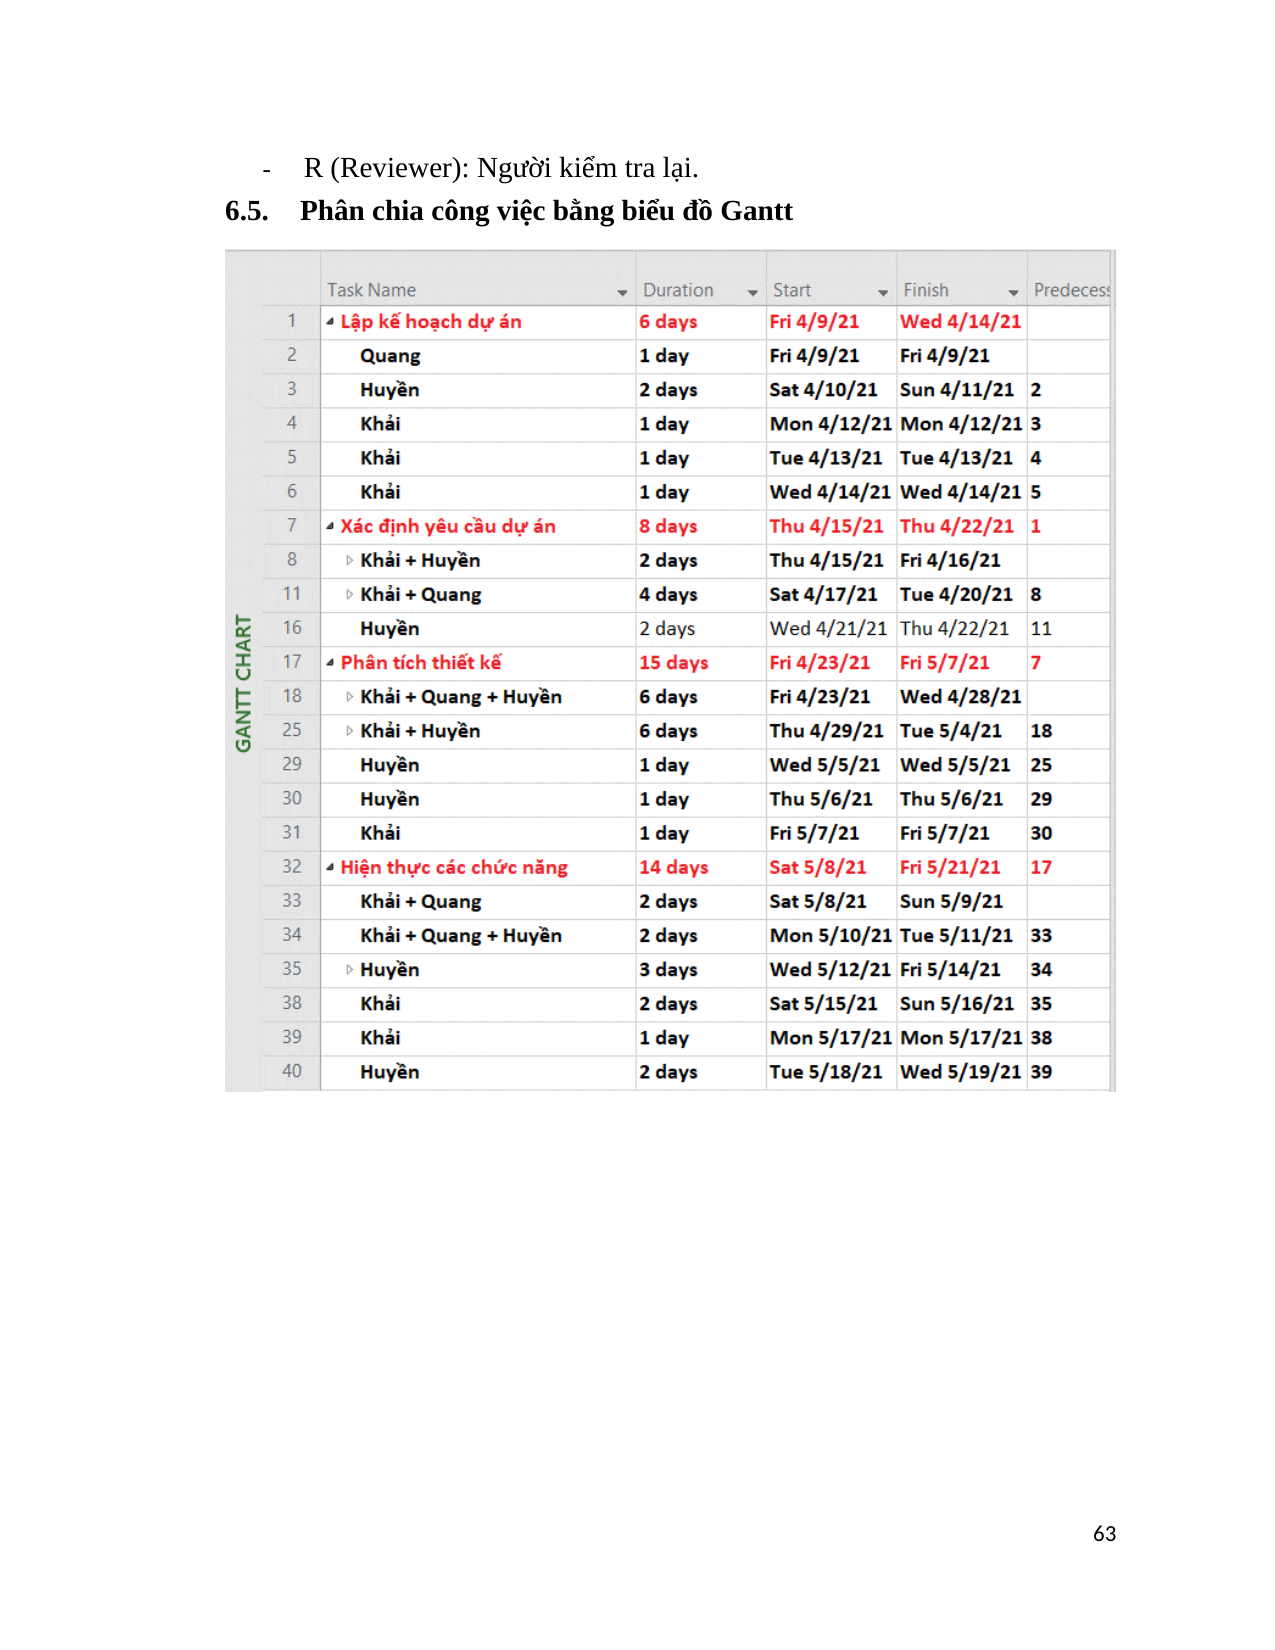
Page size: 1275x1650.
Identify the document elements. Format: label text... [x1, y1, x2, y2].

list Phân chia công việc bằng biểu đồ Gantt [225, 193, 1116, 227]
picture [225, 249, 1117, 1092]
list R (Reviewer): Người kiểm tra lại. [262, 150, 1116, 183]
